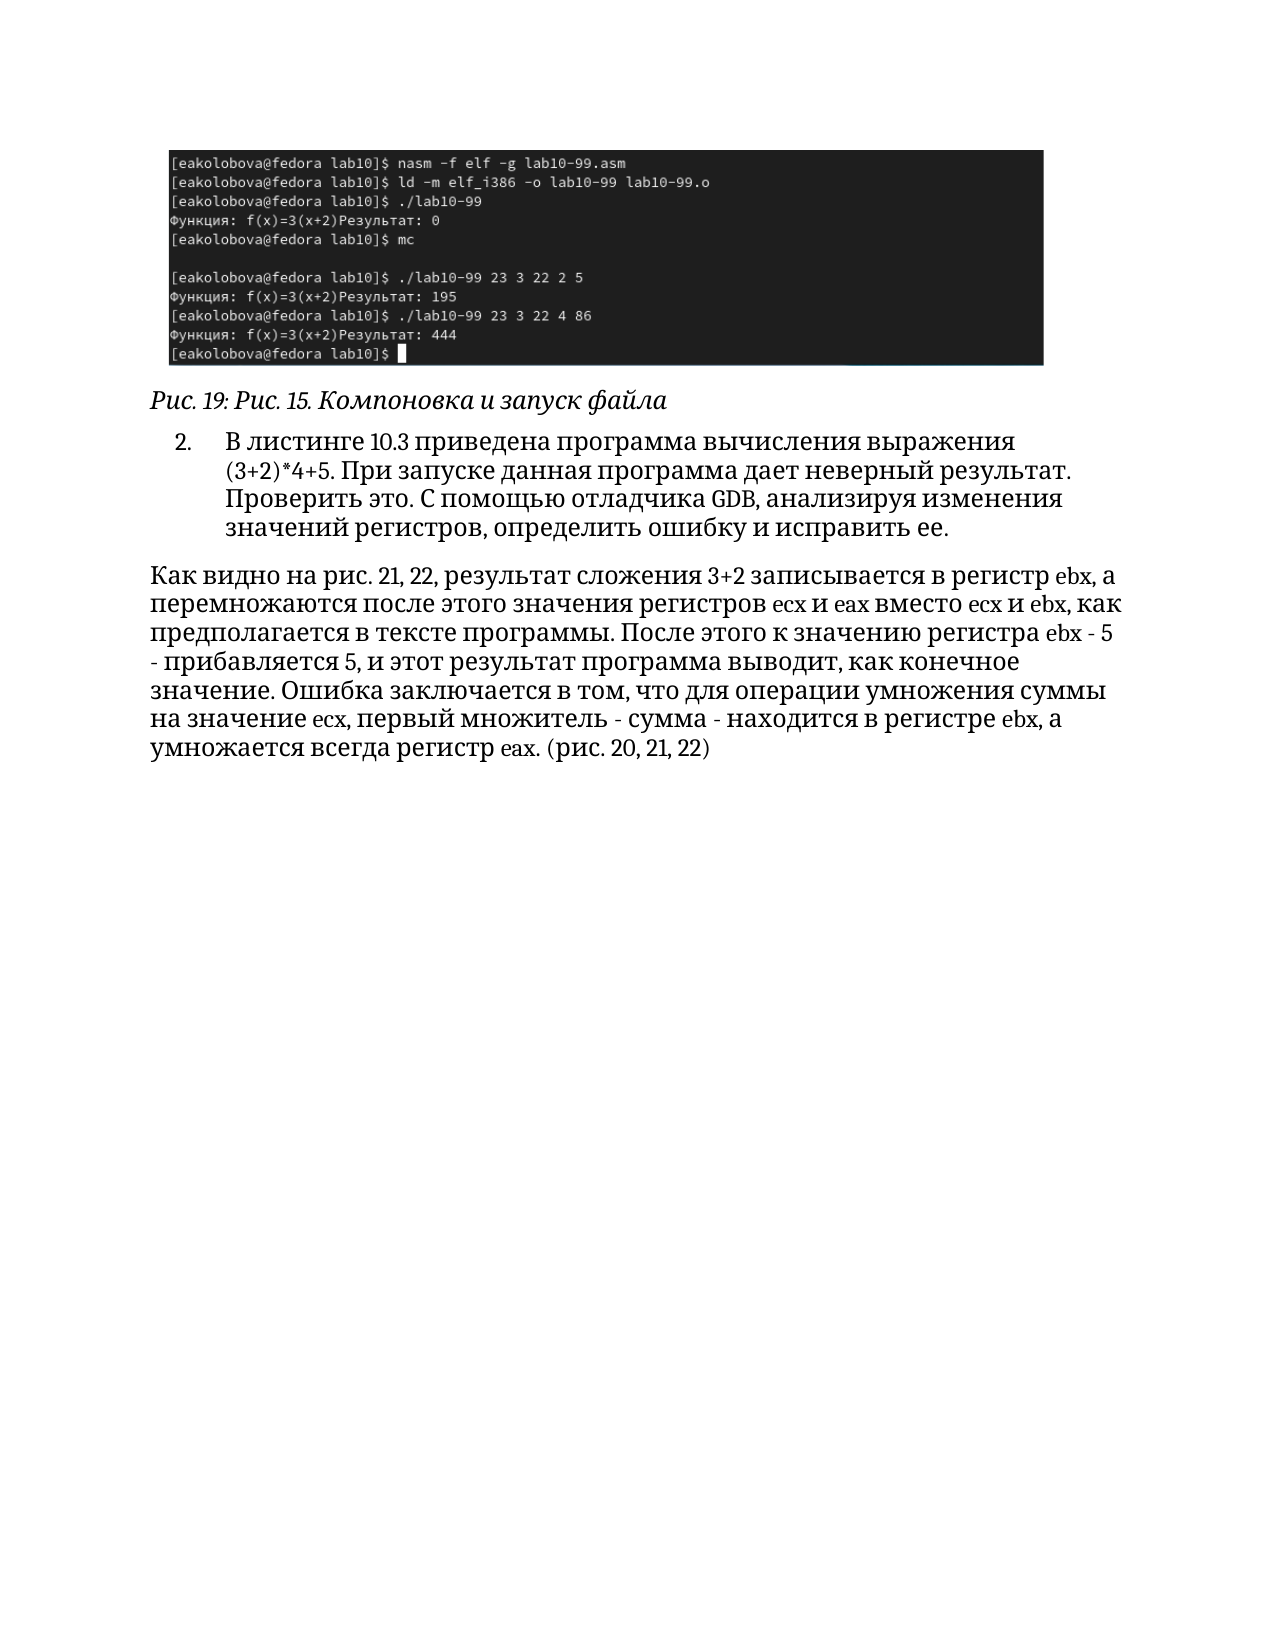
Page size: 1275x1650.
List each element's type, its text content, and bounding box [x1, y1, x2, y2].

text Как видно на рис. 21, 22, результат сложения 3+2 записывается в регистр ebx, а перемножаются после этого значения регистров ecx и eax вместо ecx и ebx, как предполагается в тексте программы. После этого к значению регистра ebx - 5 - прибавляется 5, и этот результат программа выводит, как конечное значение. Ошибка заключается в том, что для операции умножения суммы на значение ecx, первый множитель - сумма - находится в регистре ebx, а умножается всегда регистр eax. (рис. 20, 21, 22) [150, 562, 1125, 763]
text Рис. 19: Рис. 15. Компоновка и запуск файла [150, 387, 1125, 415]
picture [168, 150, 1044, 366]
list В листинге 10.3 приведена программа вычисления выражения (3+2)*4+5. При запуске данная программа дает неверный результат. Проверить это. С помощью отладчика GDB, анализируя изменения значений регистров, определить ошибку и исправить ее. [175, 428, 1125, 543]
